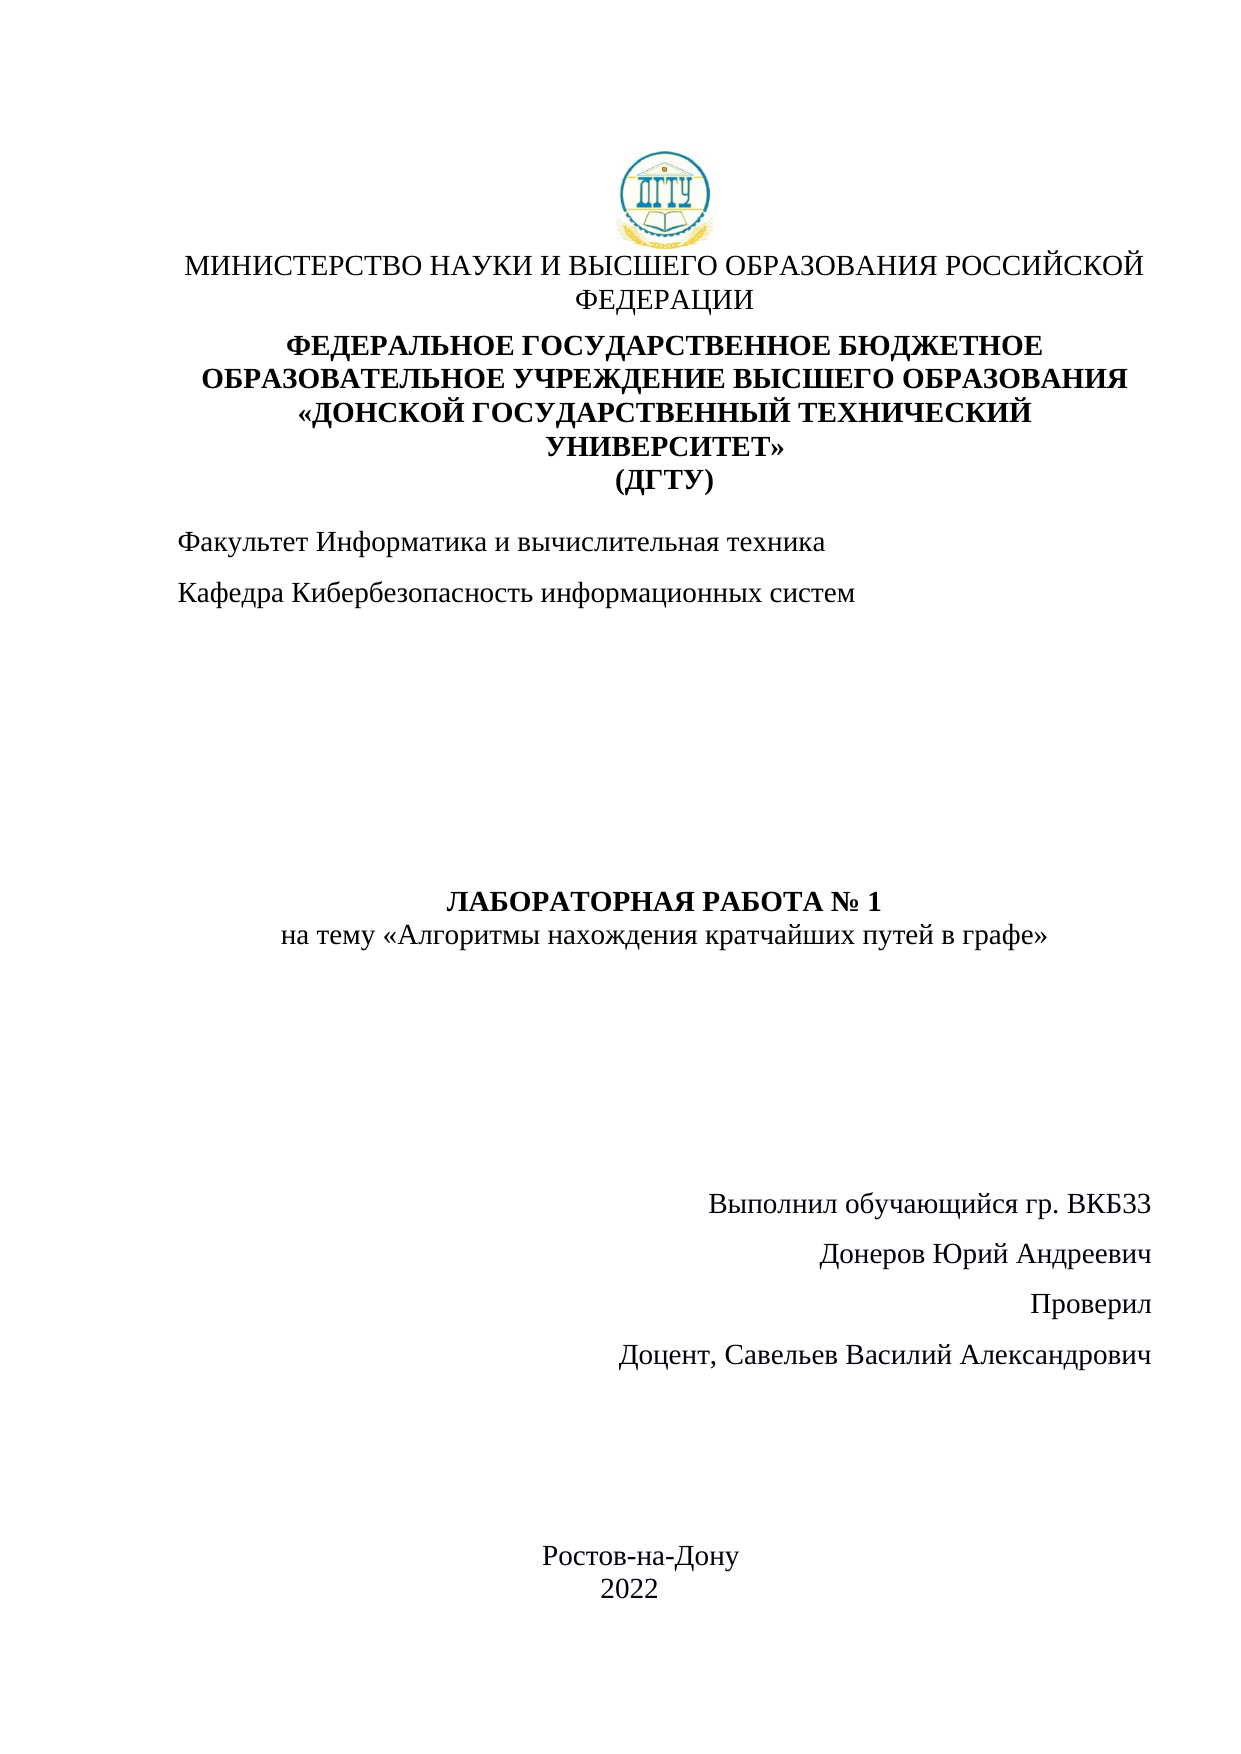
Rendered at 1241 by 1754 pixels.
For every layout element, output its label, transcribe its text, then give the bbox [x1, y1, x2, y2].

text Доцент, Савельев Василий Александрович [177, 1337, 1152, 1370]
text МИНИСТЕРСТВО НАУКИ И ВЫСШЕГО ОБРАЗОВАНИЯ РОССИЙСКОЙ ФЕДЕРАЦИИ [177, 248, 1152, 316]
text ОБРАЗОВАТЕЛЬНОЕ УЧРЕЖДЕНИЕ ВЫСШЕГО ОБРАЗОВАНИЯ [177, 362, 1152, 395]
text (ДГТУ) [177, 462, 1152, 496]
text Выполнил обучающийся гр. ВКБ33 [177, 1186, 1152, 1219]
text 2022 [177, 1572, 1152, 1605]
text ЛАБОРАТОРНАЯ РАБОТА № 1 [177, 884, 1152, 917]
text Донеров Юрий Андреевич [177, 1236, 1152, 1270]
text Проверил [177, 1286, 1152, 1320]
text Факультет Информатика и вычислительная техника [177, 524, 1152, 558]
text Кафедра Кибербезопасность информационных систем [177, 575, 1152, 608]
text «ДОНСКОЙ ГОСУДАРСТВЕННЫЙ ТЕХНИЧЕСКИЙ УНИВЕРСИТЕТ» [177, 395, 1152, 462]
text Ростов-на-Дону [177, 1538, 1152, 1572]
text на тему «Алгоритмы нахождения кратчайших путей в графе» [177, 917, 1152, 951]
text ФЕДЕРАЛЬНОЕ ГОСУДАРСТВЕННОЕ БЮДЖЕТНОЕ [177, 328, 1152, 362]
picture [616, 151, 713, 249]
